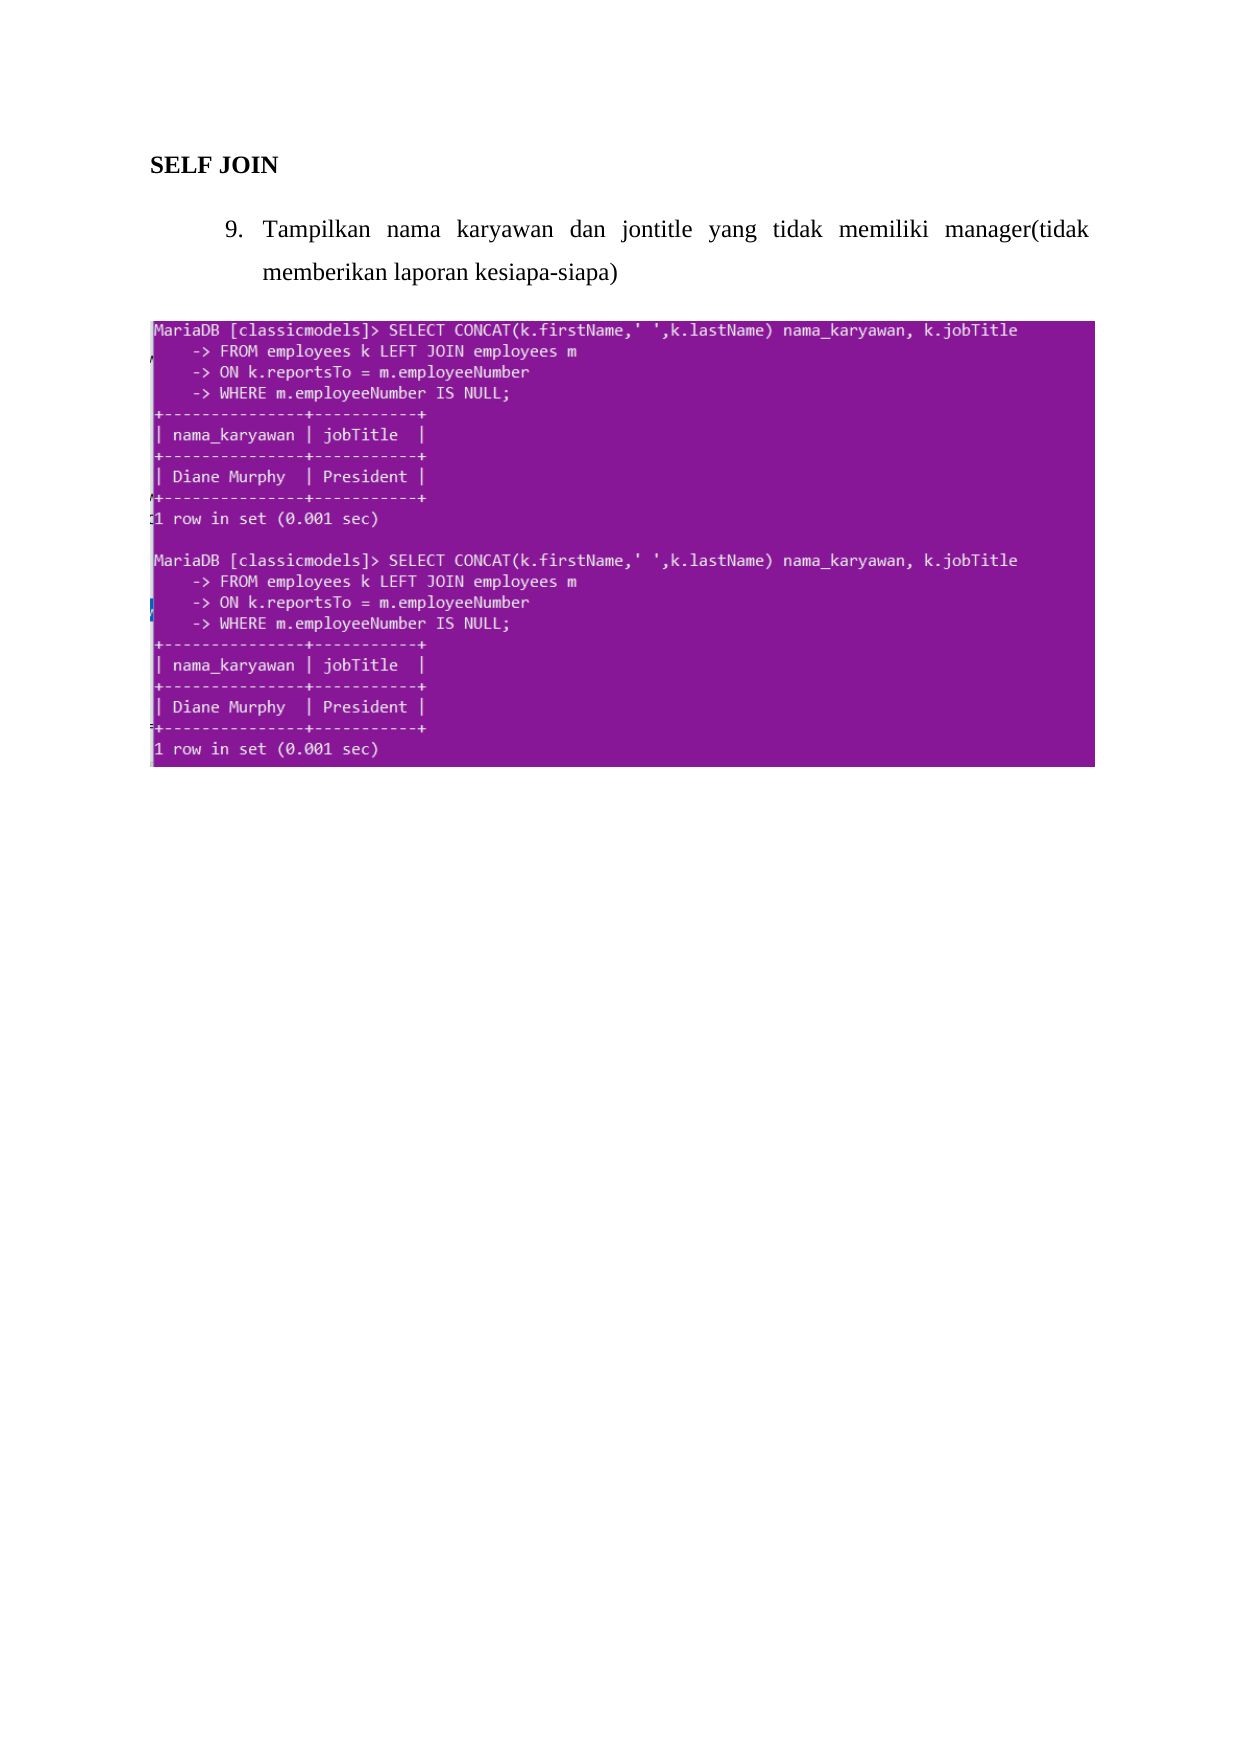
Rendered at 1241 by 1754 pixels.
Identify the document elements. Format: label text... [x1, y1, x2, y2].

picture [150, 321, 1095, 767]
text SELF JOIN [150, 150, 1090, 179]
list Tampilkan nama karyawan dan jontitle yang tidak memiliki manager(tidak memberikan laporan kesiapa-siapa) [225, 214, 1090, 286]
